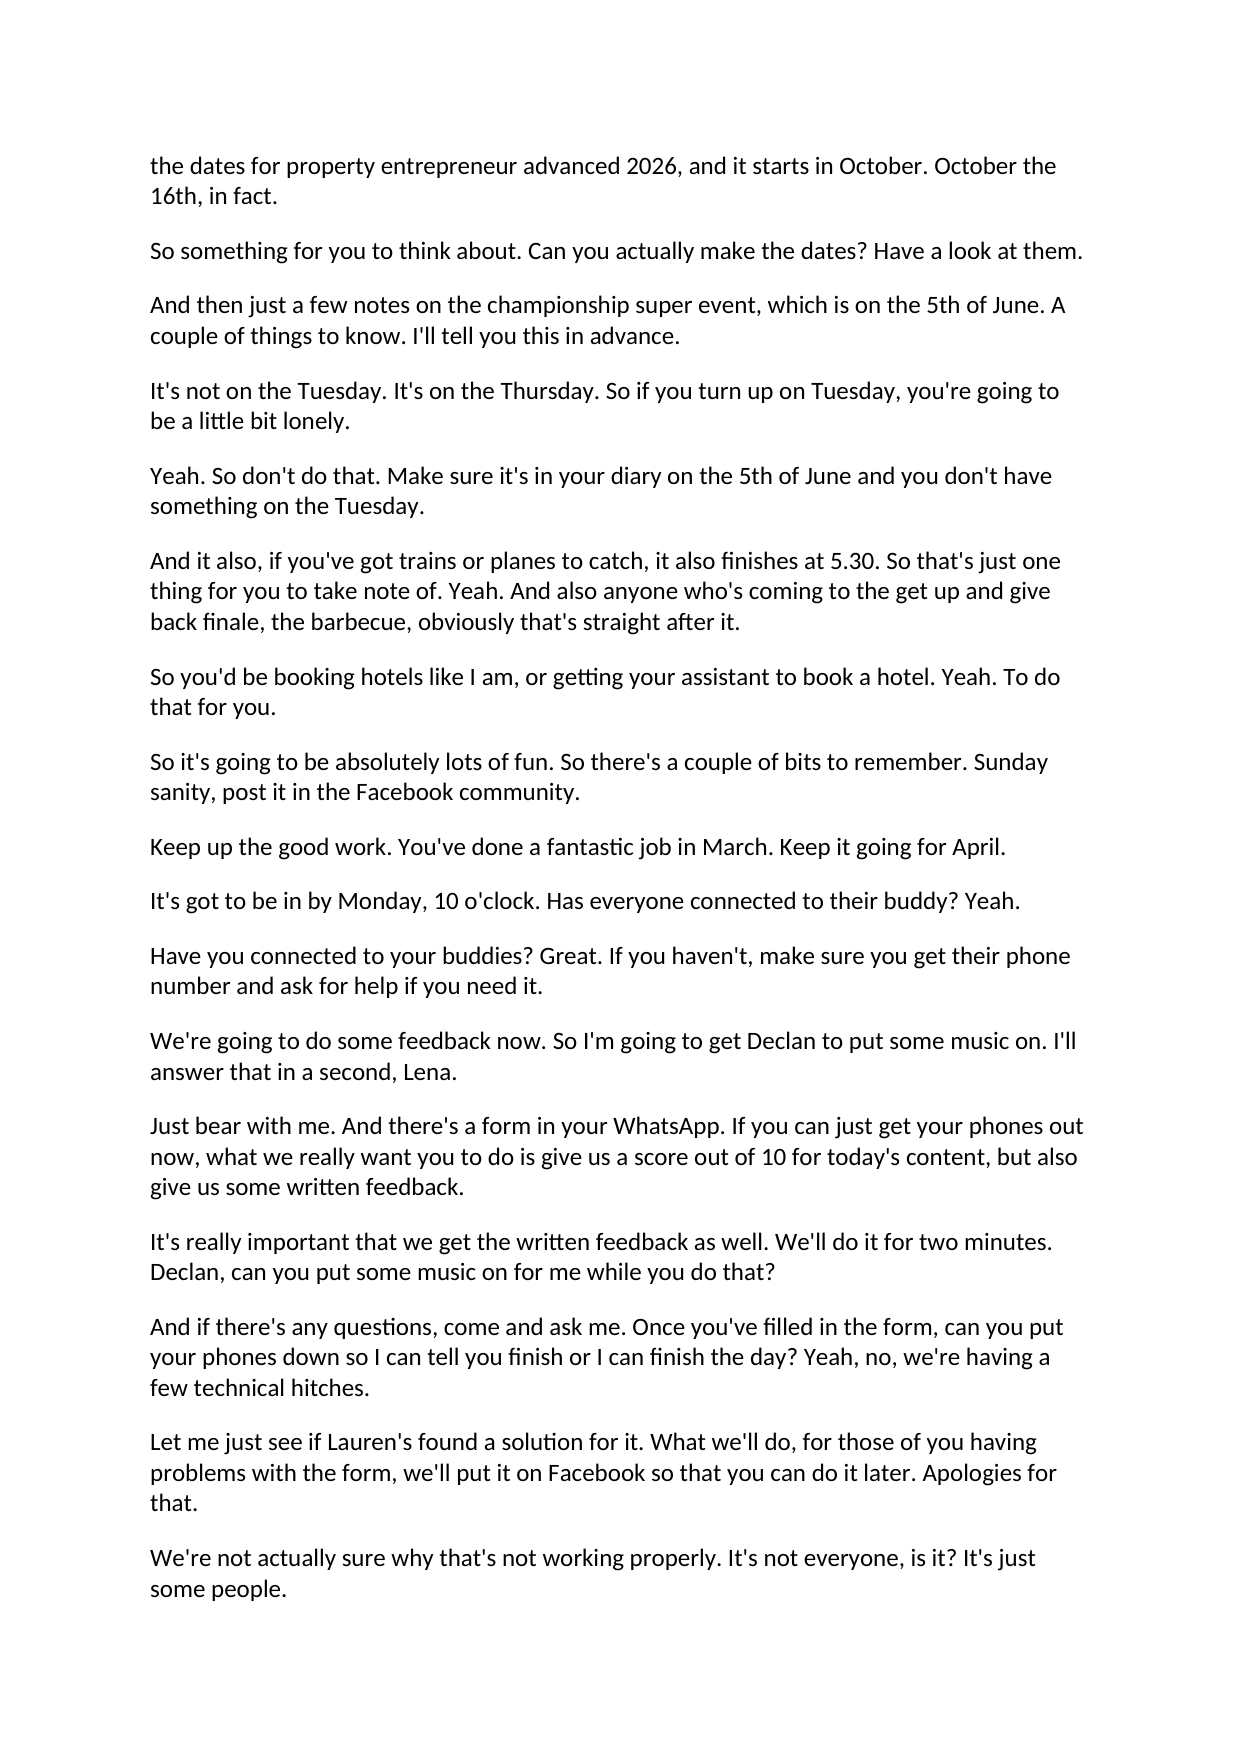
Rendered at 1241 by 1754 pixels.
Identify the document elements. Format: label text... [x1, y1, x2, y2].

text And then just a few notes on the championship super event, which is on the 5th of June. A couple of things to know. I'll tell you this in advance. [150, 290, 1090, 351]
text Keep up the good work. You've done a fantastic job in March. Keep it going for April. [150, 831, 1090, 861]
text And it also, if you've got trains or planes to catch, it also finishes at 5.30. So that's just one thing for you to take note of. Yeah. And also anyone who's coming to the get up and give back finale, the barbecue, obviously that's straight after it. [150, 545, 1090, 637]
text It's got to be in by Monday, 10 o'clock. Has everyone connected to their buddy? Yeah. [150, 885, 1090, 916]
text Yeah. So don't do that. Make sure it's in your diary on the 5th of June and you don't have something on the Tuesday. [150, 460, 1090, 521]
text It's really important that we get the written feedback as well. We'll do it for two minutes. Declan, can you put some music on for me while you do that? [150, 1226, 1090, 1287]
text We're not actually sure why that's not working properly. It's not everyone, is it? It's just some people. [150, 1542, 1090, 1603]
text So it's going to be absolutely lots of fun. So there's a couple of bits to remember. Sunday sanity, post it in the Facebook community. [150, 746, 1090, 807]
text So something for you to think about. Can you actually make the dates? Have a look at them. [150, 235, 1090, 266]
text Let me just see if Lauren's found a solution for it. What we'll do, for those of you having problems with the form, we'll put it on Facebook so that you can do it later. Apologies for that. [150, 1427, 1090, 1518]
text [150, 150, 1090, 211]
text Just bear with me. And there's a form in your WhatsApp. If you can just get your phones out now, what we really want you to do is give us a score out of 10 for today's content, but also give us some written feedback. [150, 1110, 1090, 1202]
text It's not on the Tuesday. It's on the Thursday. So if you turn up on Tuesday, you're going to be a little bit lonely. [150, 375, 1090, 436]
text So you'd be booking hotels like I am, or getting your assistant to book a hotel. Yeah. To do that for you. [150, 661, 1090, 722]
text We're going to do some feedback now. So I'm going to get Declan to put some music on. I'll answer that in a second, Lena. [150, 1025, 1090, 1086]
text Have you connected to your buddies? Great. If you haven't, make sure you get their phone number and ask for help if you need it. [150, 940, 1090, 1001]
text And if there's any questions, come and ask me. Once you've filled in the form, can you put your phones down so I can tell you finish or I can finish the day? Yeah, no, we're having a few technical hitches. [150, 1311, 1090, 1402]
